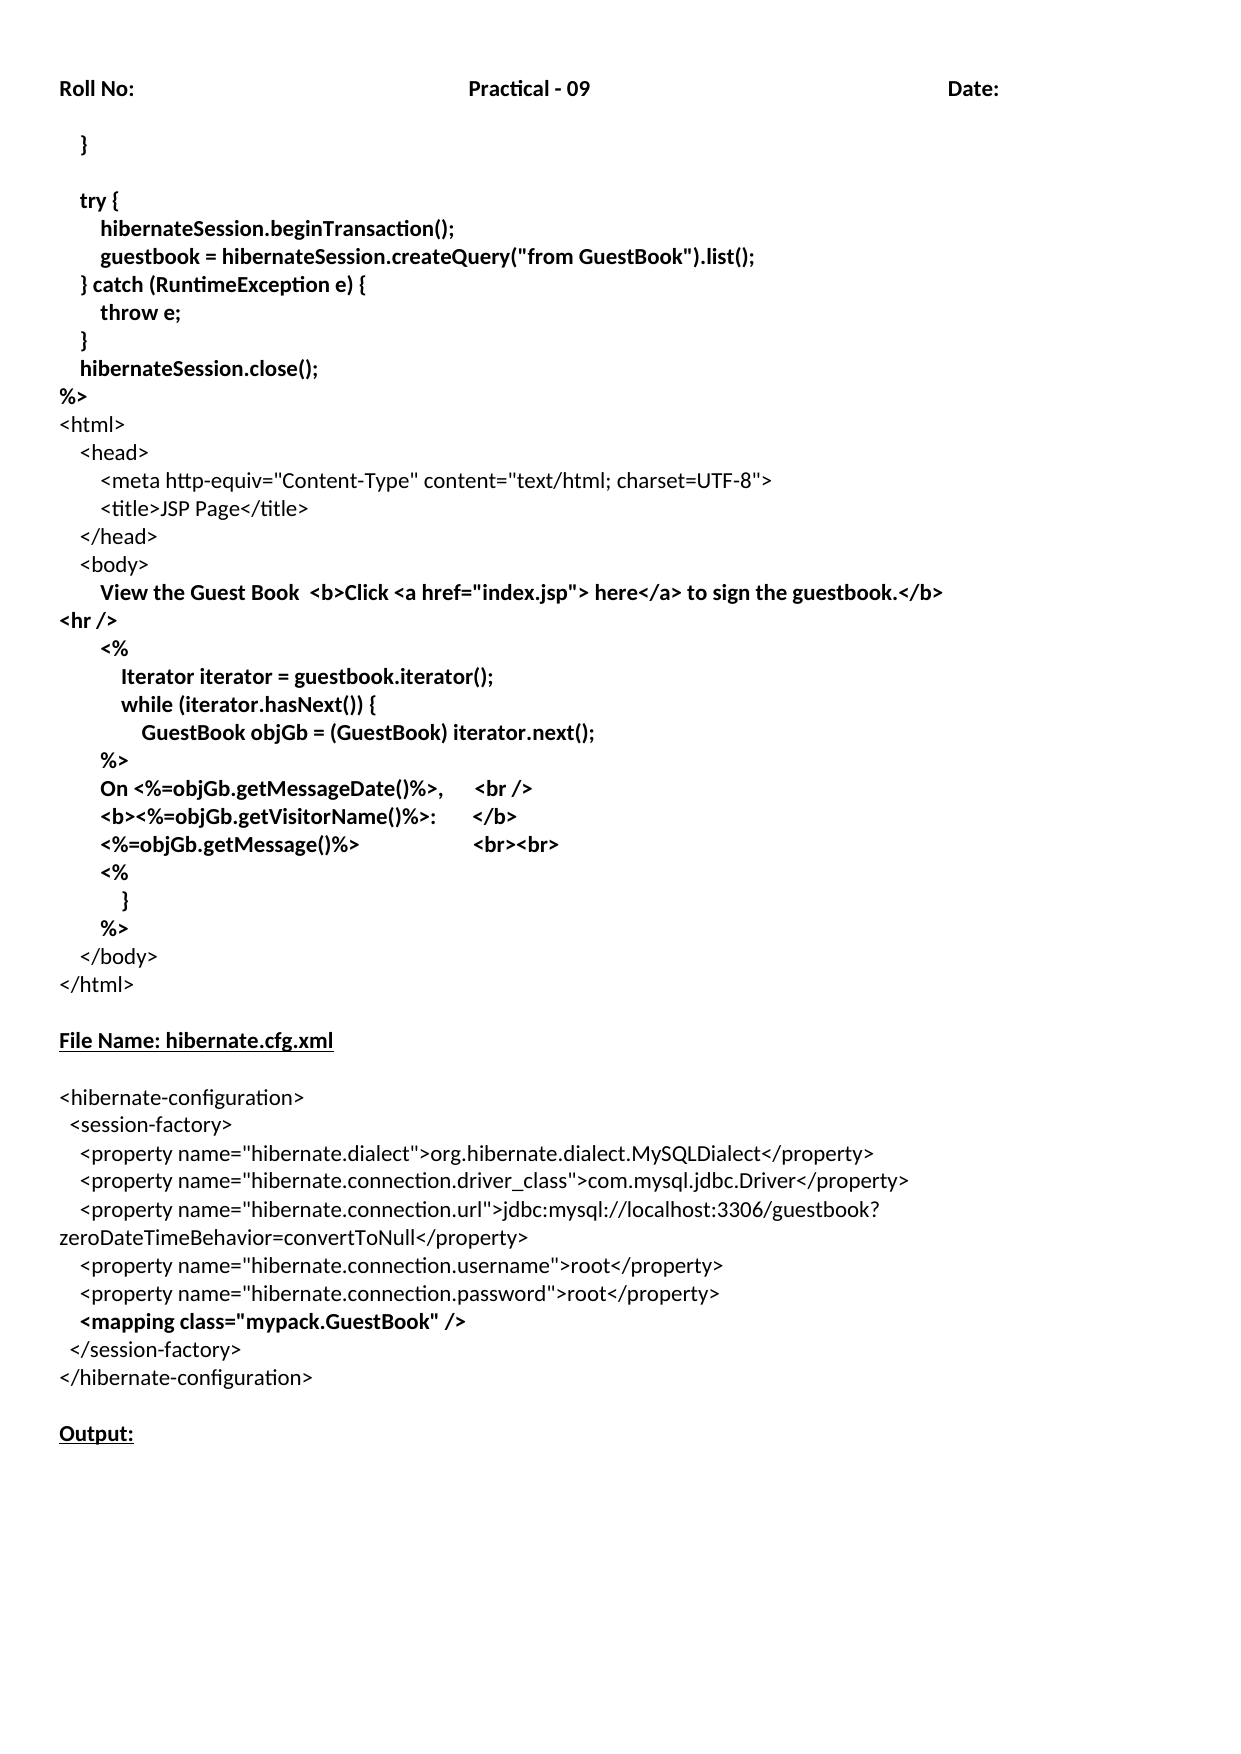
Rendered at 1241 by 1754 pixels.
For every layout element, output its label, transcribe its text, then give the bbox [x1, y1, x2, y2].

text <body> [59, 550, 1181, 578]
text <% [59, 634, 1181, 662]
text </hibernate-configuration> [59, 1363, 1181, 1391]
text <title>JSP Page</title> [59, 494, 1181, 522]
text <mapping class="mypack.GuestBook" /> [59, 1307, 1181, 1335]
text <b><%=objGb.getVisitorName()%>: </b> [59, 802, 1181, 830]
text <%=objGb.getMessage()%> <br><br> [59, 830, 1181, 858]
text } [59, 886, 1181, 914]
text <property name="hibernate.connection.driver_class">com.mysql.jdbc.Driver</property> [59, 1167, 1181, 1195]
text throw e; [59, 298, 1181, 326]
text View the Guest Book <b>Click <a href="index.jsp"> here</a> to sign the guestbook.</b> <hr /> [59, 578, 1181, 634]
text <meta http-equiv="Content-Type" content="text/html; charset=UTF-8"> [59, 466, 1181, 494]
text GuestBook objGb = (GuestBook) iterator.next(); [59, 718, 1181, 746]
text guestbook = hibernateSession.createQuery("from GuestBook").list(); [59, 242, 1181, 270]
text } [59, 130, 1181, 158]
text %> [59, 746, 1181, 774]
text </session-factory> [59, 1335, 1181, 1363]
text <hibernate-configuration> [59, 1083, 1181, 1111]
text } catch (RuntimeException e) { [59, 270, 1181, 298]
text %> [59, 382, 1181, 410]
text </head> [59, 522, 1181, 550]
text <property name="hibernate.connection.username">root</property> [59, 1251, 1181, 1279]
text <property name="hibernate.connection.url">jdbc:mysql://localhost:3306/guestbook?zeroDateTimeBehavior=convertToNull</property> [59, 1195, 1181, 1251]
text hibernateSession.beginTransaction(); [59, 214, 1181, 242]
text <property name="hibernate.connection.password">root</property> [59, 1279, 1181, 1307]
text %> [59, 914, 1181, 942]
text hibernateSession.close(); [59, 354, 1181, 382]
text } [59, 326, 1181, 354]
text Iterator iterator = guestbook.iterator(); [59, 662, 1181, 690]
text Output: [59, 1419, 1181, 1447]
text </body> [59, 942, 1181, 971]
text <property name="hibernate.dialect">org.hibernate.dialect.MySQLDialect</property> [59, 1139, 1181, 1167]
text <html> [59, 410, 1181, 438]
text On <%=objGb.getMessageDate()%>, <br /> [59, 774, 1181, 802]
text <% [59, 858, 1181, 886]
text </html> [59, 971, 1181, 998]
text try { [59, 186, 1181, 214]
text <session-factory> [59, 1111, 1181, 1139]
text while (iterator.hasNext()) { [59, 690, 1181, 718]
text <head> [59, 438, 1181, 466]
text File Name: hibernate.cfg.xml [59, 1027, 1181, 1054]
